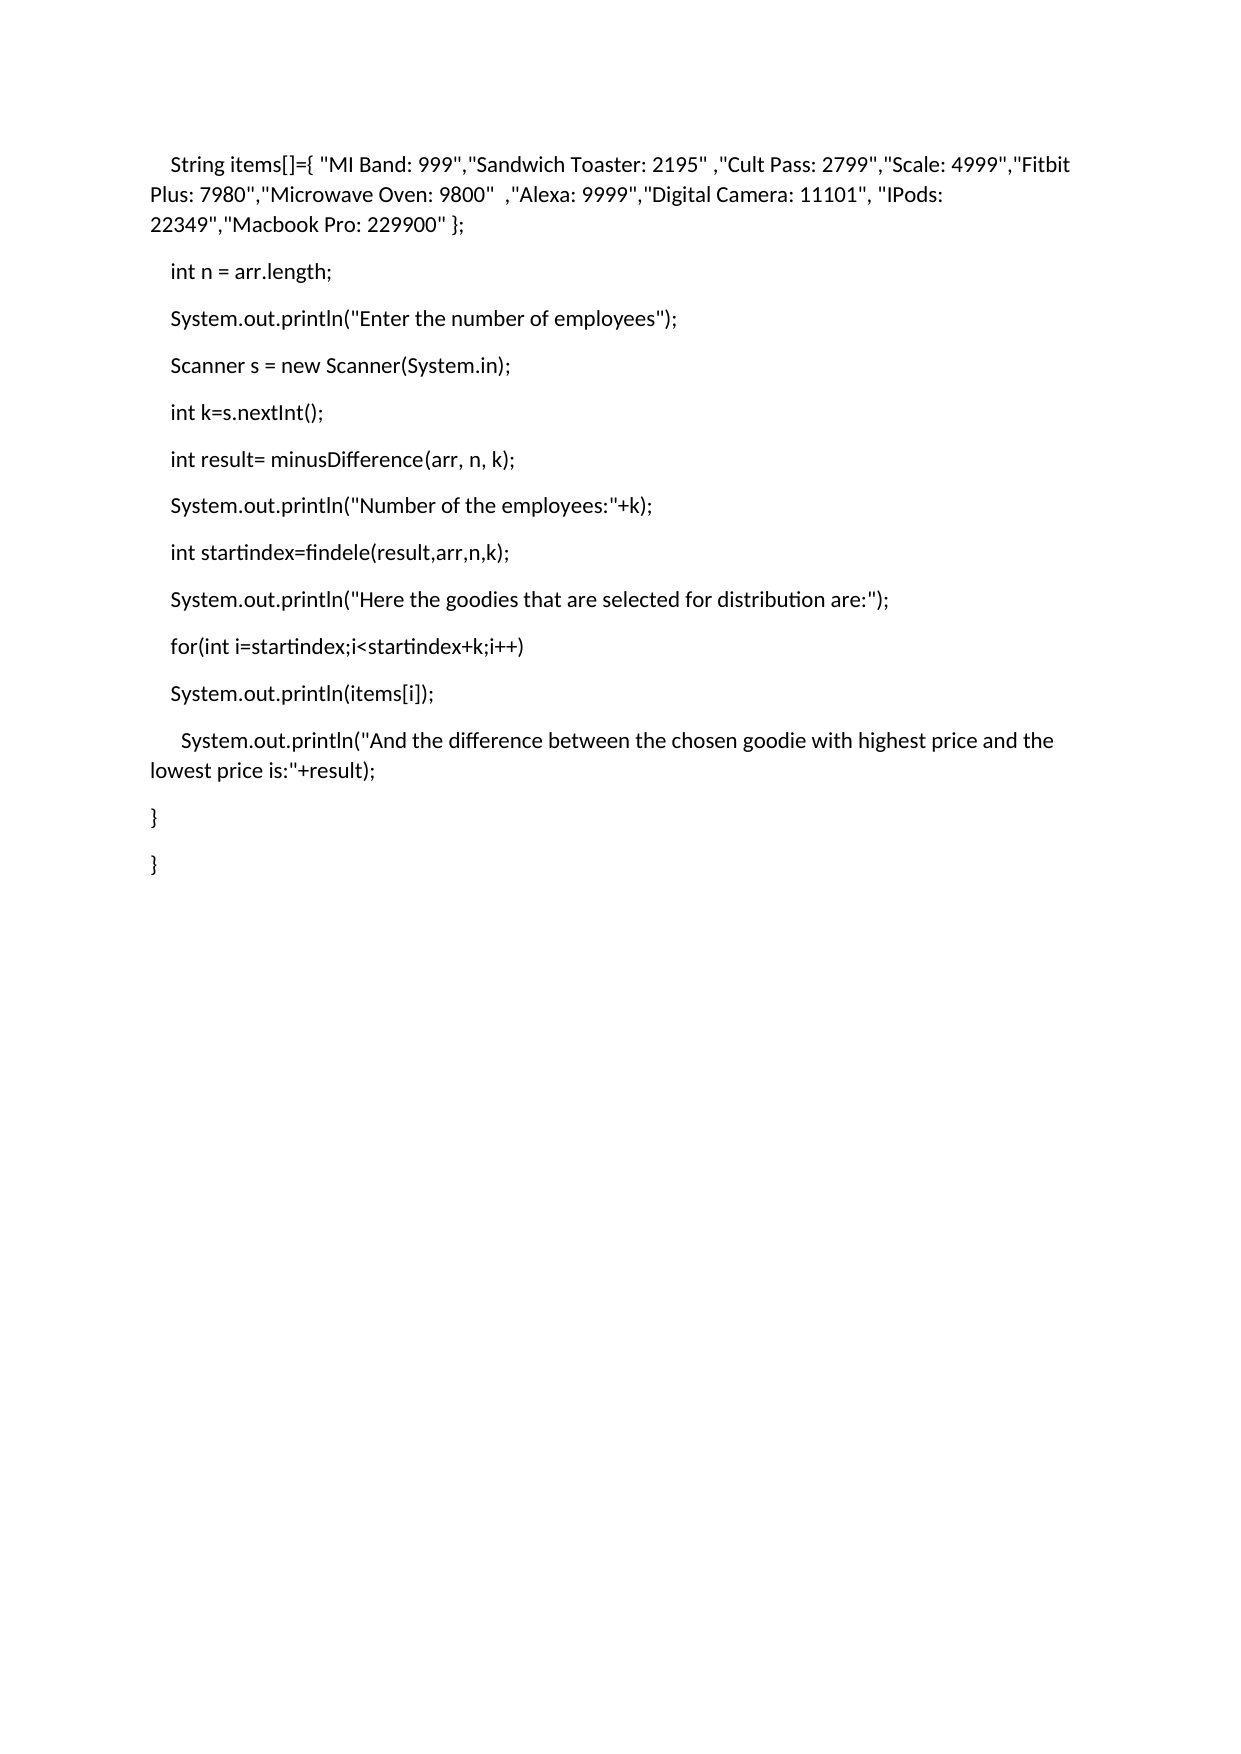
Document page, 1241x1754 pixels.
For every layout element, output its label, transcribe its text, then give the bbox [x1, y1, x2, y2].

text int k=s.nextInt(); [150, 398, 1090, 426]
text System.out.println("Enter the number of employees"); [150, 304, 1090, 332]
text System.out.println("And the difference between the chosen goodie with highest price and the lowest price is:"+result); [150, 726, 1090, 784]
text System.out.println("Here the goodies that are selected for distribution are:"); [150, 585, 1090, 613]
text Scanner s = new Scanner(System.in); [150, 351, 1090, 379]
text } [150, 803, 1090, 831]
text int n = arr.length; [150, 257, 1090, 285]
text int startindex=findele(result,arr,n,k); [150, 538, 1090, 567]
text System.out.println("Number of the employees:"+k); [150, 492, 1090, 520]
text System.out.println(items[i]); [150, 679, 1090, 707]
text for(int i=startindex;i<startindex+k;i++) [150, 632, 1090, 660]
text int result= minusDifference(arr, n, k); [150, 445, 1090, 473]
text String items[]={ "MI Band: 999","Sandwich Toaster: 2195" ,"Cult Pass: 2799","Scale: 4999","Fitbit Plus: 7980","Microwave Oven: 9800" ,"Alexa: 9999","Digital Camera: 11101", "IPods: 22349","Macbook Pro: 229900" }; [150, 150, 1090, 238]
text } [150, 850, 1090, 878]
